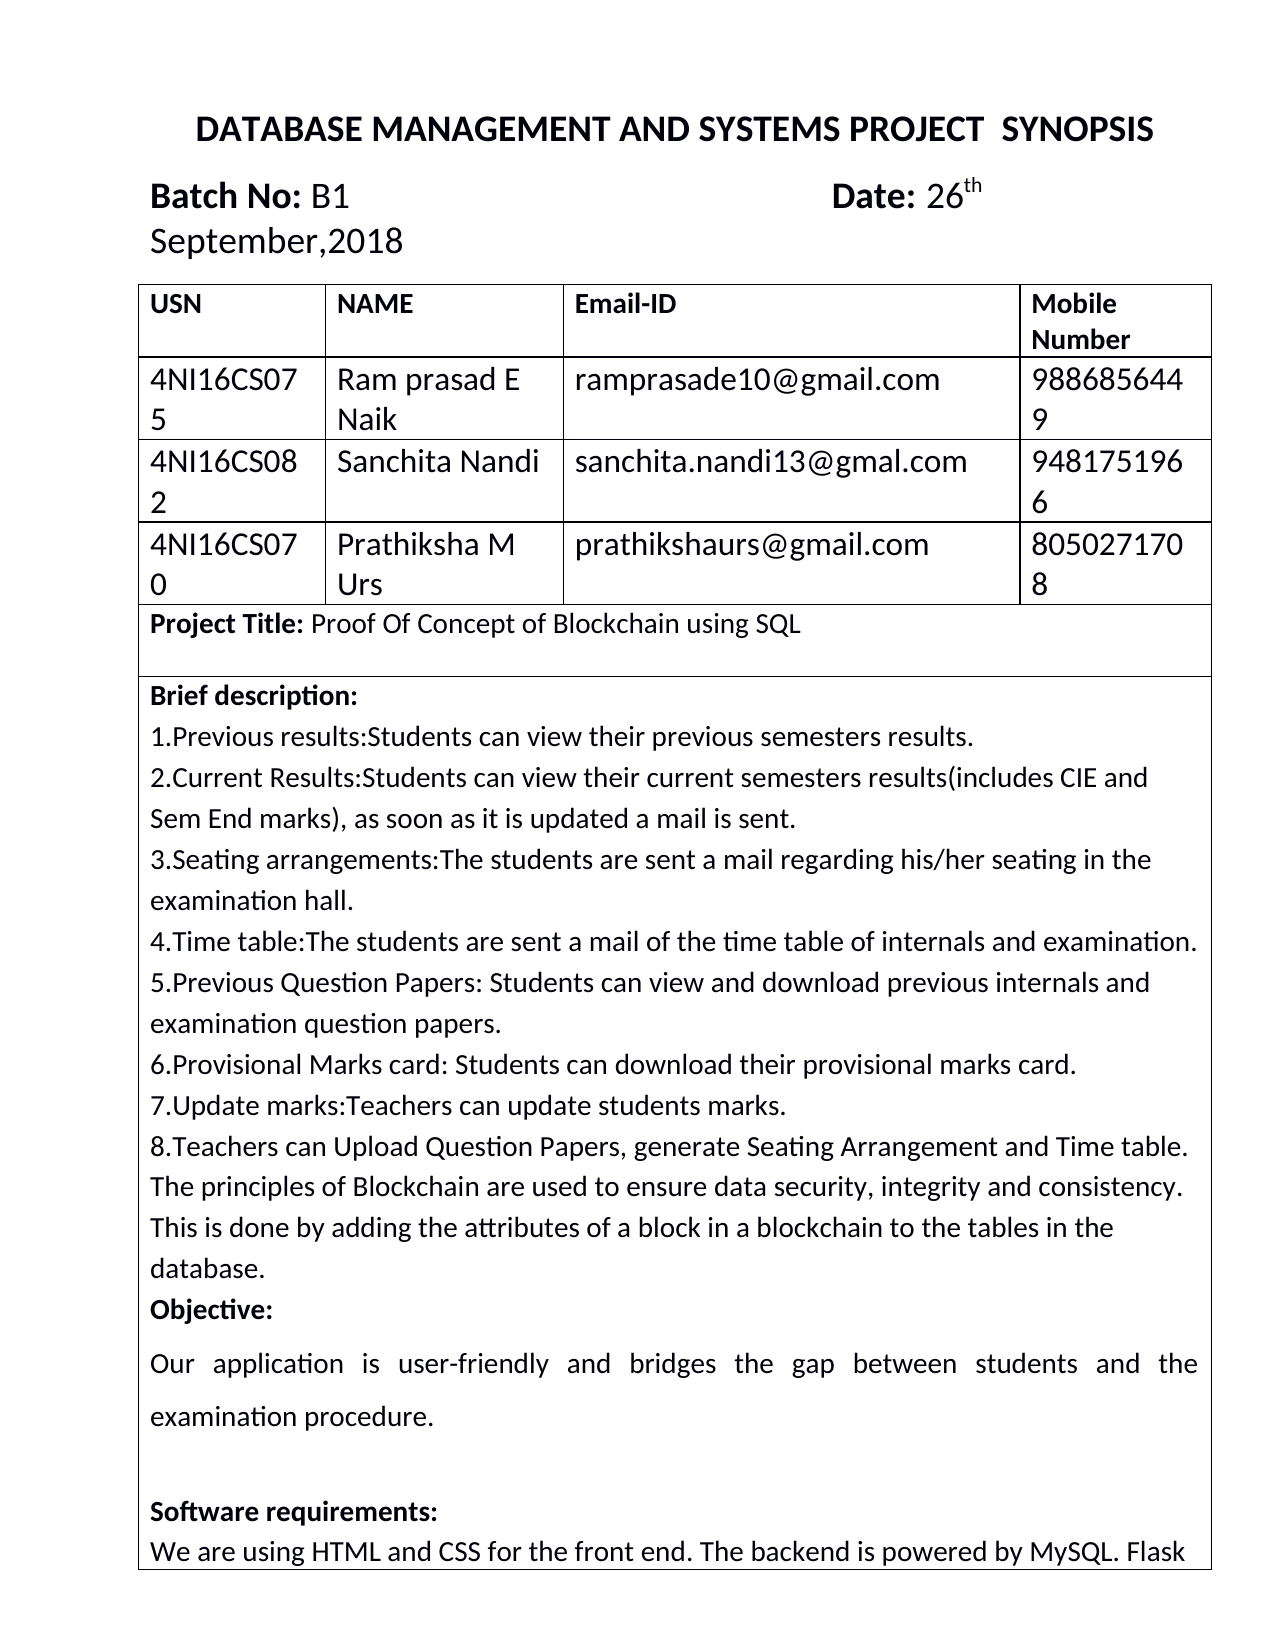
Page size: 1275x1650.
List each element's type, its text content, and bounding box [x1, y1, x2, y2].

text DATABASE MANAGEMENT AND SYSTEMS PROJECT SYNOPSIS [150, 105, 1200, 151]
table_cell Project Title: Proof Of Concept of Blockchain using SQL [139, 605, 1211, 676]
table_cell 8050271708 [1021, 523, 1211, 604]
table_header NAME [326, 285, 563, 356]
table_cell prathikshaurs@gmail.com [564, 523, 1019, 604]
table_cell ramprasade10@gmail.com [564, 358, 1019, 439]
table_cell 9886856449 [1021, 358, 1211, 439]
table_cell 4NI16CS070 [139, 523, 325, 604]
table_header USN [139, 285, 325, 356]
table_cell Prathiksha M Urs [326, 523, 563, 604]
table_cell 9481751966 [1021, 440, 1211, 521]
table_cell 4NI16CS082 [139, 440, 325, 521]
table_cell Sanchita Nandi [326, 440, 563, 521]
text Batch No: B1 Date: 26th September,2018 [150, 172, 1200, 263]
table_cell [139, 677, 1211, 1569]
table_header Email-ID [564, 285, 1019, 356]
table_header Mobile Number [1021, 285, 1211, 356]
table_cell Ram prasad E Naik [326, 358, 563, 439]
table_cell sanchita.nandi13@gmal.com [564, 440, 1019, 521]
table_cell 4NI16CS075 [139, 358, 325, 439]
